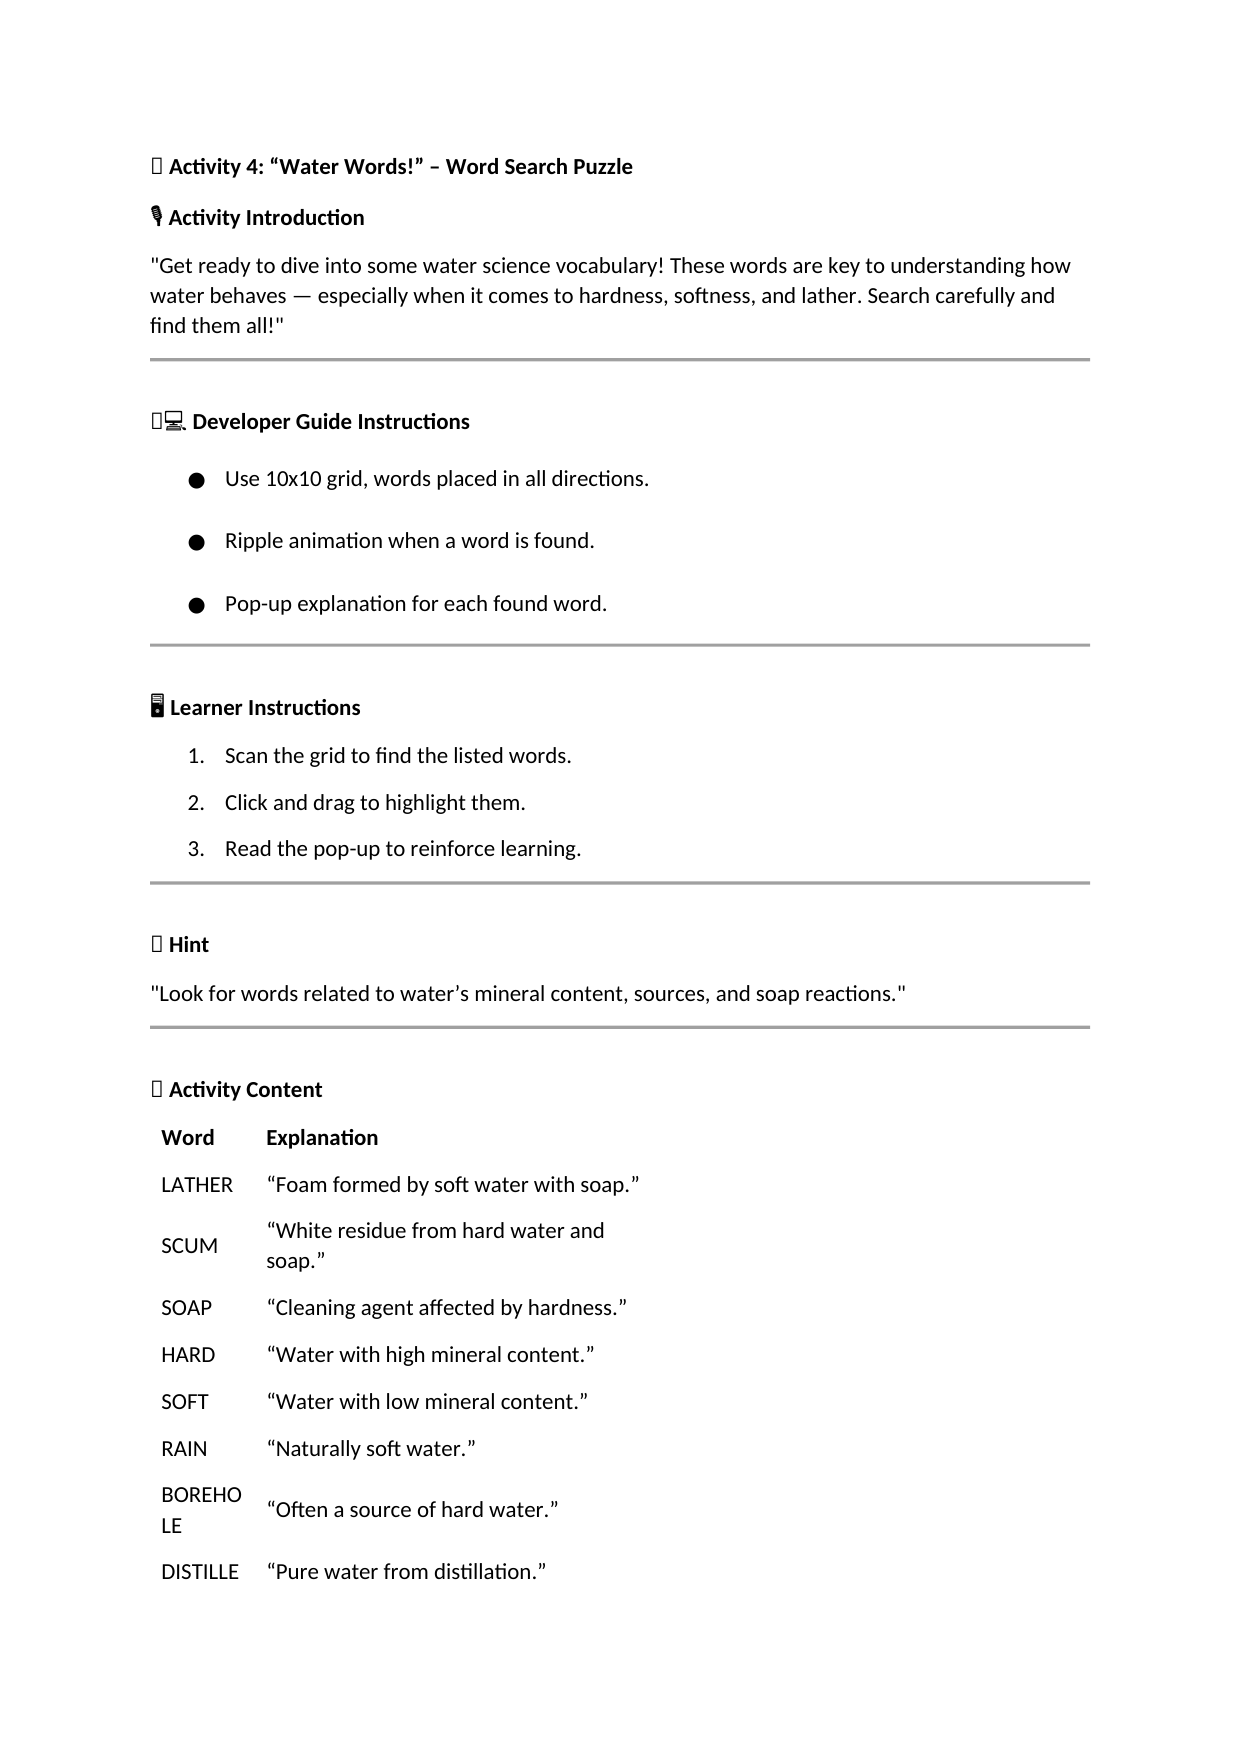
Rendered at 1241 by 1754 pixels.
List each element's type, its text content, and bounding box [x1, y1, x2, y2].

list Ripple animation when a word is found. [187, 518, 1090, 561]
table_cell BOREHOLE [150, 1481, 255, 1557]
text 👨‍💻 Developer Guide Instructions [150, 405, 1090, 436]
list Click and drag to highlight them. [187, 788, 1090, 816]
table_cell “Pure water from distillation.” [255, 1558, 658, 1586]
table_cell RAIN [150, 1434, 255, 1481]
table_cell SOFT [150, 1387, 255, 1434]
table_cell “Foam formed by soft water with soap.” [255, 1170, 658, 1216]
text "Look for words related to water’s mineral content, sources, and soap reactions." [150, 979, 1090, 1007]
table_cell “Water with high mineral content.” [255, 1340, 658, 1387]
table_cell “Water with low mineral content.” [255, 1387, 658, 1434]
list Use 10x10 grid, words placed in all directions. [187, 455, 1090, 498]
text 📜 Activity Content [150, 1072, 1090, 1104]
text 💡 Hint [150, 928, 1090, 959]
table_cell “Often a source of hard water.” [255, 1481, 658, 1557]
table_cell “White residue from hard water and soap.” [255, 1216, 658, 1293]
table_cell “Cleaning agent affected by hardness.” [255, 1294, 658, 1340]
table_cell “Naturally soft water.” [255, 1434, 658, 1481]
list Scan the grid to find the listed words. [187, 741, 1090, 769]
text 🎙️ Activity Introduction [150, 200, 1090, 232]
table_cell DISTILLED [150, 1558, 255, 1586]
text 🔠 Activity 4: “Water Words!” – Word Search Puzzle [150, 150, 1090, 181]
table_cell SCUM [150, 1216, 255, 1293]
text "Get ready to dive into some water science vocabulary! These words are key to understanding how water behaves — especially when it comes to hardness, softness, and lather. Search carefully and find them all!" [150, 251, 1090, 339]
table_cell HARD [150, 1340, 255, 1387]
text 🖥️ Learner Instructions [150, 690, 1090, 722]
list Pop-up explanation for each found word. [187, 581, 1090, 623]
table_header Word [150, 1123, 255, 1170]
table_header Explanation [255, 1123, 658, 1170]
list Read the pop-up to reinforce learning. [187, 834, 1090, 863]
table_cell LATHER [150, 1170, 255, 1216]
table_cell SOAP [150, 1294, 255, 1340]
